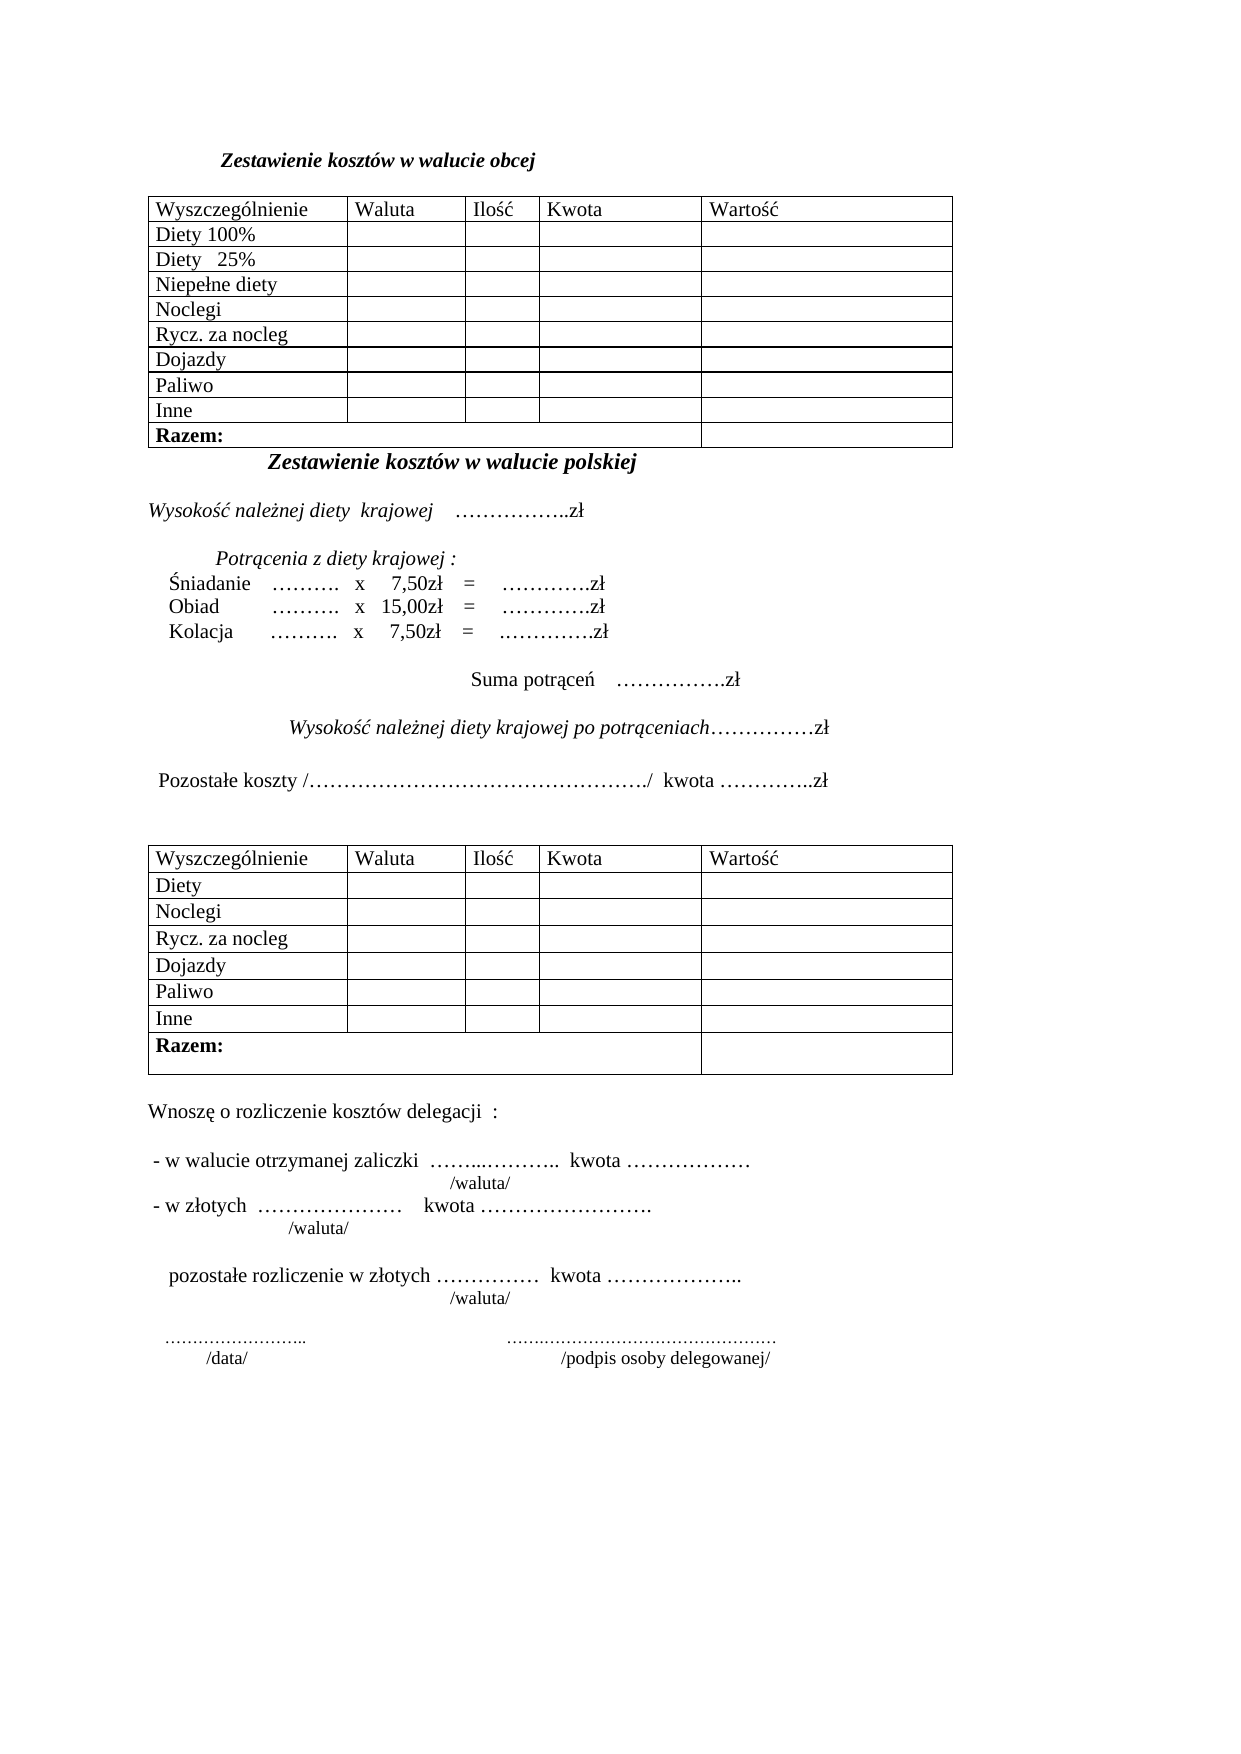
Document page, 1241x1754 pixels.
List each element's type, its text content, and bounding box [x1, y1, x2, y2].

table_cell [702, 398, 952, 422]
table_cell [702, 926, 952, 952]
table_cell [540, 373, 701, 397]
text /waluta/ [148, 1287, 1093, 1308]
text pozostałe rozliczenie w złotych …………… kwota ……………….. [148, 1263, 1093, 1287]
text - w złotych ………………… kwota ……………………. [148, 1193, 1093, 1217]
table_cell [348, 926, 465, 952]
table_header Wyszczególnienie [149, 197, 347, 221]
table_cell [466, 222, 539, 246]
table_cell [540, 926, 701, 952]
table_cell Noclegi [149, 899, 347, 925]
table_cell Razem: [149, 423, 347, 447]
text Kolacja ………. x 7,50zł = .………….zł [148, 618, 1093, 643]
table_cell [539, 1033, 701, 1074]
table_cell [466, 297, 539, 321]
table_cell [348, 1006, 465, 1032]
table_cell Dojazdy [149, 953, 347, 978]
table_cell [539, 423, 701, 447]
table_header Kwota [540, 846, 701, 872]
table_header Ilość [466, 197, 539, 221]
table_cell [540, 899, 701, 925]
table_cell Inne [149, 1006, 347, 1032]
table_cell [702, 272, 952, 296]
table_cell [348, 899, 465, 925]
table_cell [348, 398, 465, 422]
table_cell [540, 953, 701, 978]
table_cell [702, 348, 952, 371]
table_cell Noclegi [149, 297, 347, 321]
table_cell [540, 873, 701, 898]
text …………………….. …….…………………………………… [148, 1328, 1093, 1347]
table_cell [702, 953, 952, 978]
table_cell [540, 222, 701, 246]
table_cell [702, 322, 952, 346]
text Wysokość należnej diety krajowej po potrąceniach……………zł [148, 715, 1093, 739]
table_cell [466, 926, 539, 952]
table_cell Diety [149, 873, 347, 898]
table_cell [348, 272, 465, 296]
table_cell Razem: [149, 1033, 347, 1074]
table_cell [702, 247, 952, 271]
table_header Wartość [702, 846, 952, 872]
table_cell [466, 953, 539, 978]
text Wnoszę o rozliczenie kosztów delegacji : [148, 1099, 1093, 1123]
table_cell Niepełne diety [149, 272, 347, 296]
table_header Ilość [466, 846, 539, 872]
table_cell [466, 423, 539, 447]
table_cell [702, 980, 952, 1005]
table_cell [466, 322, 539, 346]
table_cell [702, 1006, 952, 1032]
table_cell [540, 398, 701, 422]
text /waluta/ [148, 1172, 1093, 1193]
table_cell [466, 1006, 539, 1032]
text Zestawienie kosztów w walucie obcej [148, 148, 1093, 172]
table_cell Rycz. za nocleg [149, 322, 347, 346]
text Zestawienie kosztów w walucie polskiej [148, 448, 1093, 474]
text /data/ /podpis osoby delegowanej/ [148, 1347, 1093, 1368]
table_cell [348, 373, 465, 397]
table_cell [702, 222, 952, 246]
table_cell Diety 25% [149, 247, 347, 271]
text Pozostałe koszty /…………………………………………./ kwota …………..zł [148, 768, 1093, 792]
table_cell [466, 980, 539, 1005]
table_cell [702, 899, 952, 925]
table_cell [540, 297, 701, 321]
table_cell [466, 899, 539, 925]
table_cell [702, 423, 952, 447]
table_cell [540, 272, 701, 296]
table_cell [348, 980, 465, 1005]
text Suma potrąceń …………….zł [148, 667, 1093, 691]
table_cell [702, 297, 952, 321]
table_cell [348, 348, 465, 371]
table_cell [540, 980, 701, 1005]
table_cell [466, 247, 539, 271]
table_cell [540, 1006, 701, 1032]
table_cell Rycz. za nocleg [149, 926, 347, 952]
text /waluta/ [148, 1217, 1093, 1239]
table_cell [540, 322, 701, 346]
table_cell [540, 247, 701, 271]
text Obiad ………. x 15,00zł = ………….zł [148, 594, 1093, 618]
table_cell [466, 1033, 539, 1074]
table_cell [702, 873, 952, 898]
table_cell [466, 873, 539, 898]
table_header Waluta [348, 846, 465, 872]
table_cell [466, 398, 539, 422]
table_cell [348, 297, 465, 321]
table_cell [347, 423, 466, 447]
table_header Wyszczególnienie [149, 846, 347, 872]
table_cell Dojazdy [149, 348, 347, 371]
text Wysokość należnej diety krajowej ……………..zł [148, 498, 1093, 522]
table_cell Paliwo [149, 980, 347, 1005]
table_cell [466, 272, 539, 296]
table_cell [348, 247, 465, 271]
table_cell [540, 348, 701, 371]
table_cell Inne [149, 398, 347, 422]
table_cell Diety 100% [149, 222, 347, 246]
table_cell [466, 373, 539, 397]
text Potrącenia z diety krajowej : [148, 546, 1093, 570]
table_cell [348, 953, 465, 978]
text Śniadanie ………. x 7,50zł = ………….zł [148, 570, 1093, 594]
text - w walucie otrzymanej zaliczki ……...……….. kwota ……………… [148, 1148, 1093, 1172]
table_header Waluta [348, 197, 465, 221]
table_header Kwota [540, 197, 701, 221]
table_cell [348, 873, 465, 898]
table_cell [466, 348, 539, 371]
table_cell [702, 373, 952, 397]
table_cell [702, 1033, 952, 1074]
table_cell [347, 1033, 466, 1074]
table_header Wartość [702, 197, 952, 221]
table_cell [348, 322, 465, 346]
table_cell [348, 222, 465, 246]
table_cell Paliwo [149, 373, 347, 397]
